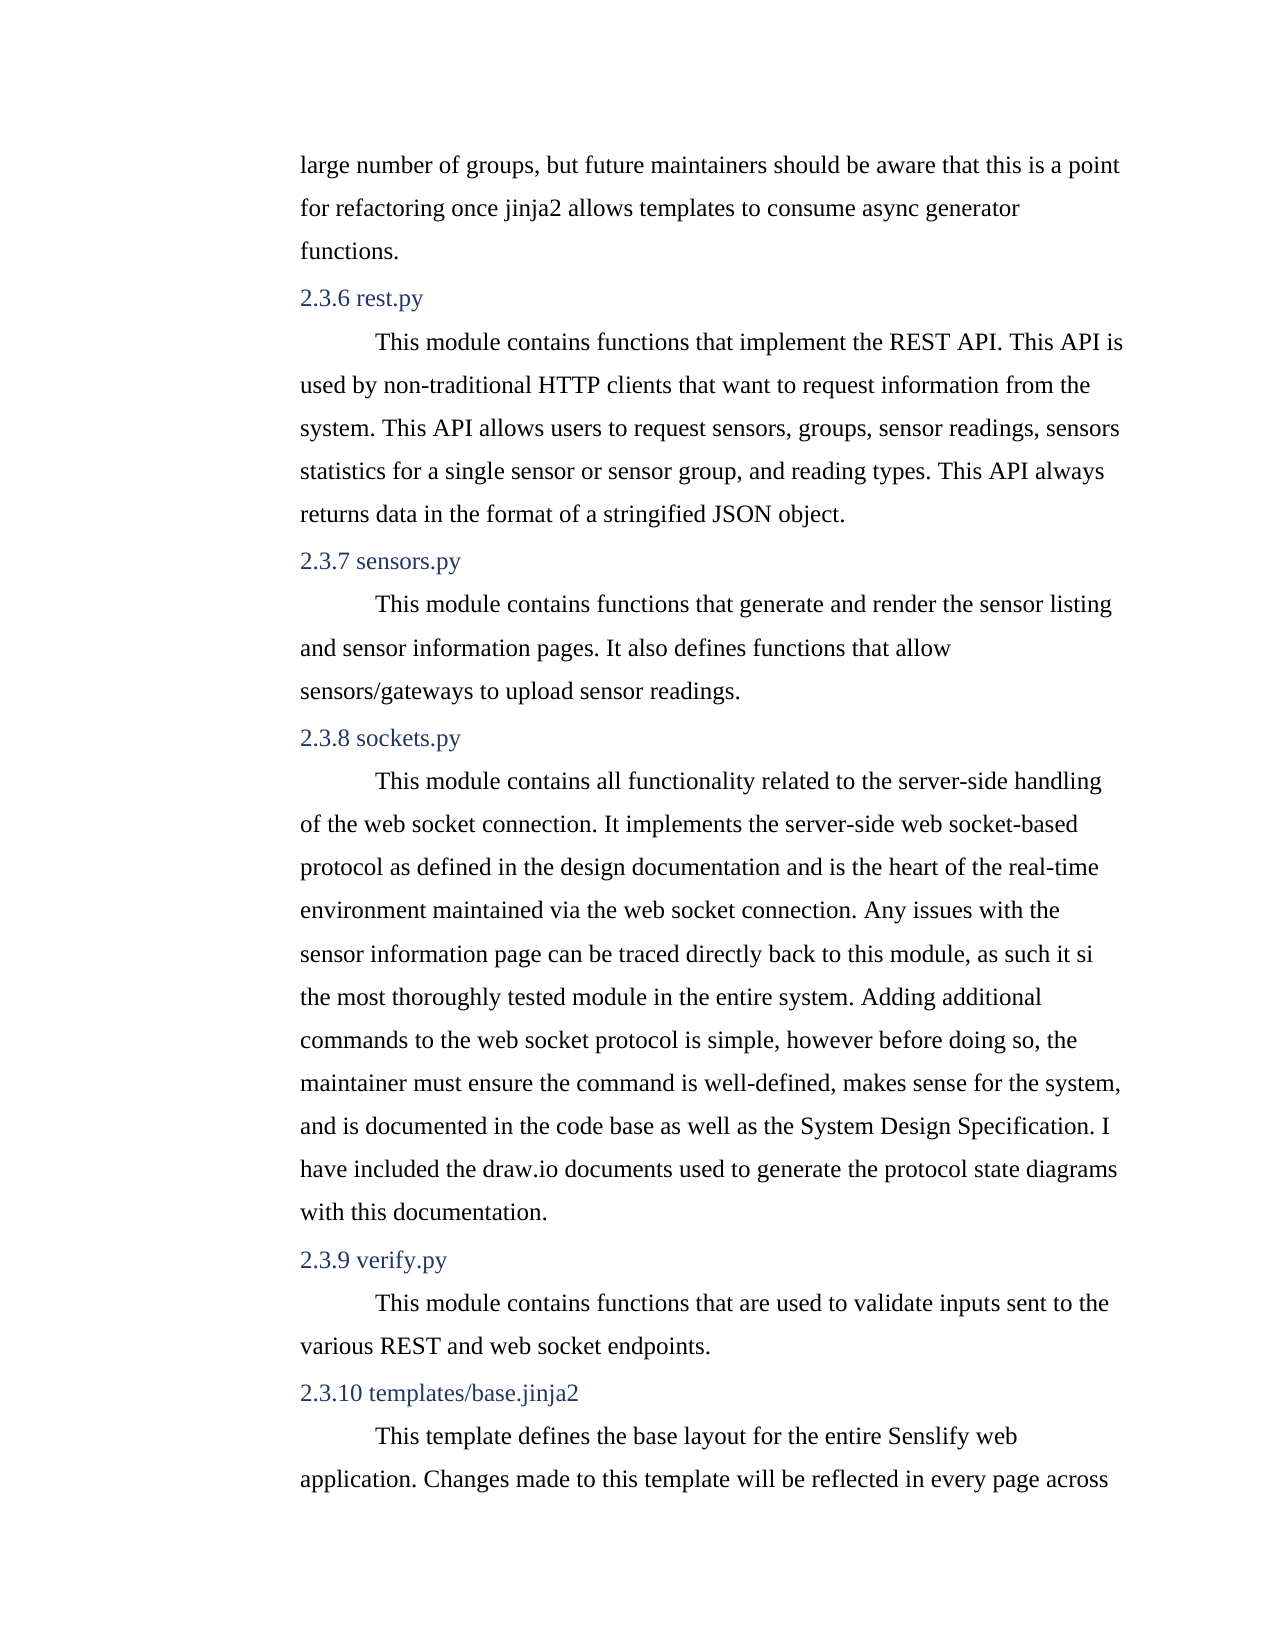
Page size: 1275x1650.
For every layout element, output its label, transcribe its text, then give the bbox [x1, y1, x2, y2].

subtitle 2.3.7 sensors.py [300, 546, 1125, 575]
subtitle 2.3.8 sockets.py [300, 723, 1125, 752]
text This module contains functions that implement the REST API. This API is used by non-traditional HTTP clients that want to request information from the system. This API allows users to request sensors, groups, sensor readings, sensors statistics for a single sensor or sensor group, and reading types. This API always returns data in the format of a stringified JSON object. [300, 327, 1125, 528]
subtitle 2.3.9 verify.py [300, 1245, 1125, 1273]
subtitle 2.3.10 templates/base.jinja2 [300, 1378, 1125, 1407]
subtitle 2.3.6 rest.py [300, 283, 1125, 312]
text This module contains functions that generate and render the sensor listing and sensor information pages. It also defines functions that allow sensors/gateways to upload sensor readings. [300, 589, 1125, 704]
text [300, 1421, 1125, 1493]
text This module contains all functionality related to the server-side handling of the web socket connection. It implements the server-side web socket-based protocol as defined in the design documentation and is the heart of the real-time environment maintained via the web socket connection. Any issues with the sensor information page can be traced directly back to this module, as such it si the most thoroughly tested module in the entire system. Adding additional commands to the web socket protocol is simple, however before doing so, the maintainer must ensure the command is well-defined, makes sense for the system, and is documented in the code base as well as the System Design Specification. I have included the draw.io documents used to generate the protocol state diagrams with this documentation. [300, 766, 1125, 1226]
text This module contains functions that are used to validate inputs sent to the various REST and web socket endpoints. [300, 1288, 1125, 1360]
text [300, 150, 1125, 265]
